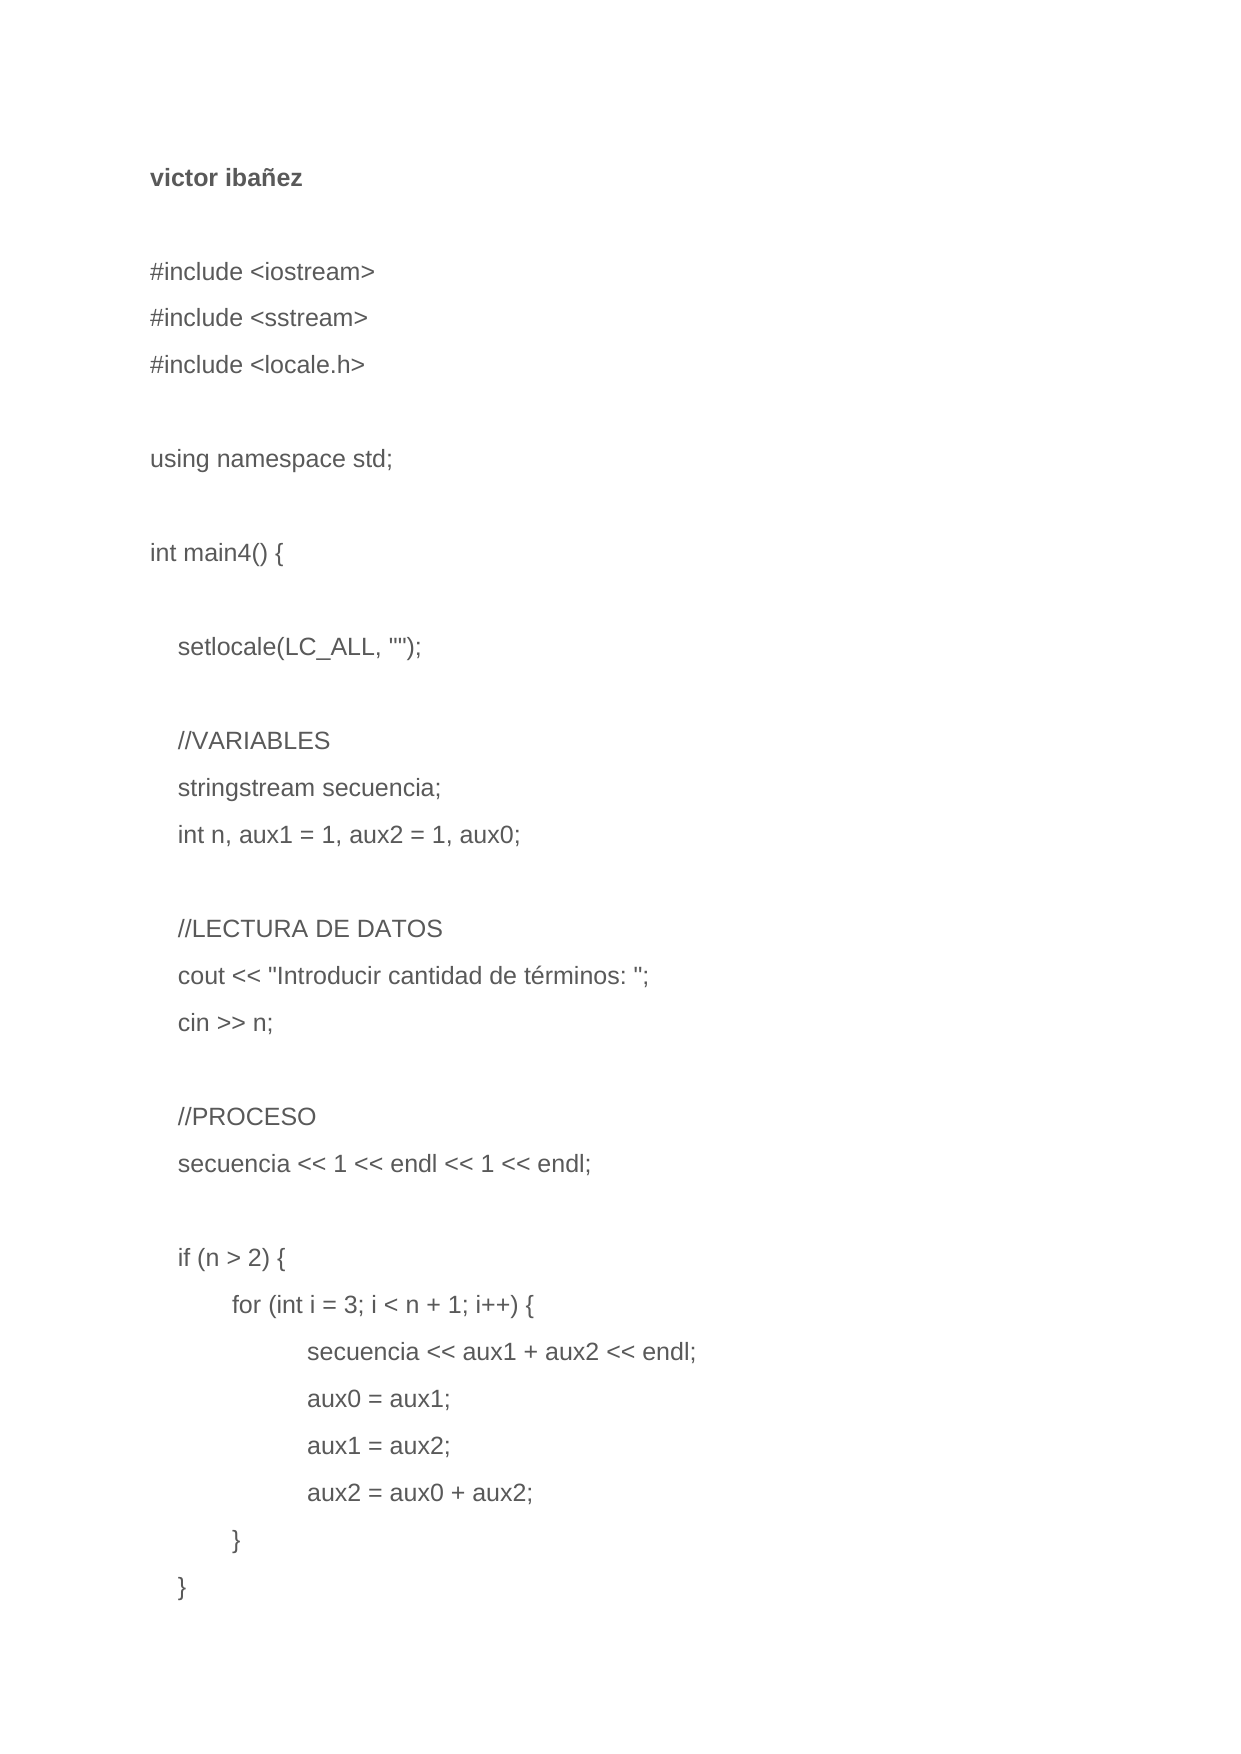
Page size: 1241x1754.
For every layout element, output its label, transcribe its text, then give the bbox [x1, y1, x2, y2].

text #include <sstream> [150, 303, 1090, 332]
text secuencia << 1 << endl << 1 << endl; [150, 1149, 1090, 1178]
text victor ibañez [150, 162, 1090, 191]
text #include <locale.h> [150, 350, 1090, 379]
text //VARIABLES [150, 726, 1090, 755]
text aux1 = aux2; [150, 1431, 1090, 1460]
text } [150, 1572, 1090, 1601]
text for (int i = 3; i < n + 1; i++) { [150, 1290, 1090, 1319]
text } [150, 1525, 1090, 1554]
text aux2 = aux0 + aux2; [150, 1478, 1090, 1507]
text secuencia << aux1 + aux2 << endl; [150, 1337, 1090, 1366]
text using namespace std; [150, 444, 1090, 473]
text int n, aux1 = 1, aux2 = 1, aux0; [150, 820, 1090, 849]
text cout << "Introducir cantidad de términos: "; [150, 961, 1090, 990]
text cin >> n; [150, 1008, 1090, 1037]
text #include <iostream> [150, 256, 1090, 285]
text //LECTURA DE DATOS [150, 914, 1090, 943]
text stringstream secuencia; [150, 773, 1090, 802]
text setlocale(LC_ALL, ""); [150, 632, 1090, 661]
text aux0 = aux1; [150, 1384, 1090, 1413]
text if (n > 2) { [150, 1243, 1090, 1272]
text //PROCESO [150, 1102, 1090, 1131]
text int main4() { [150, 538, 1090, 567]
